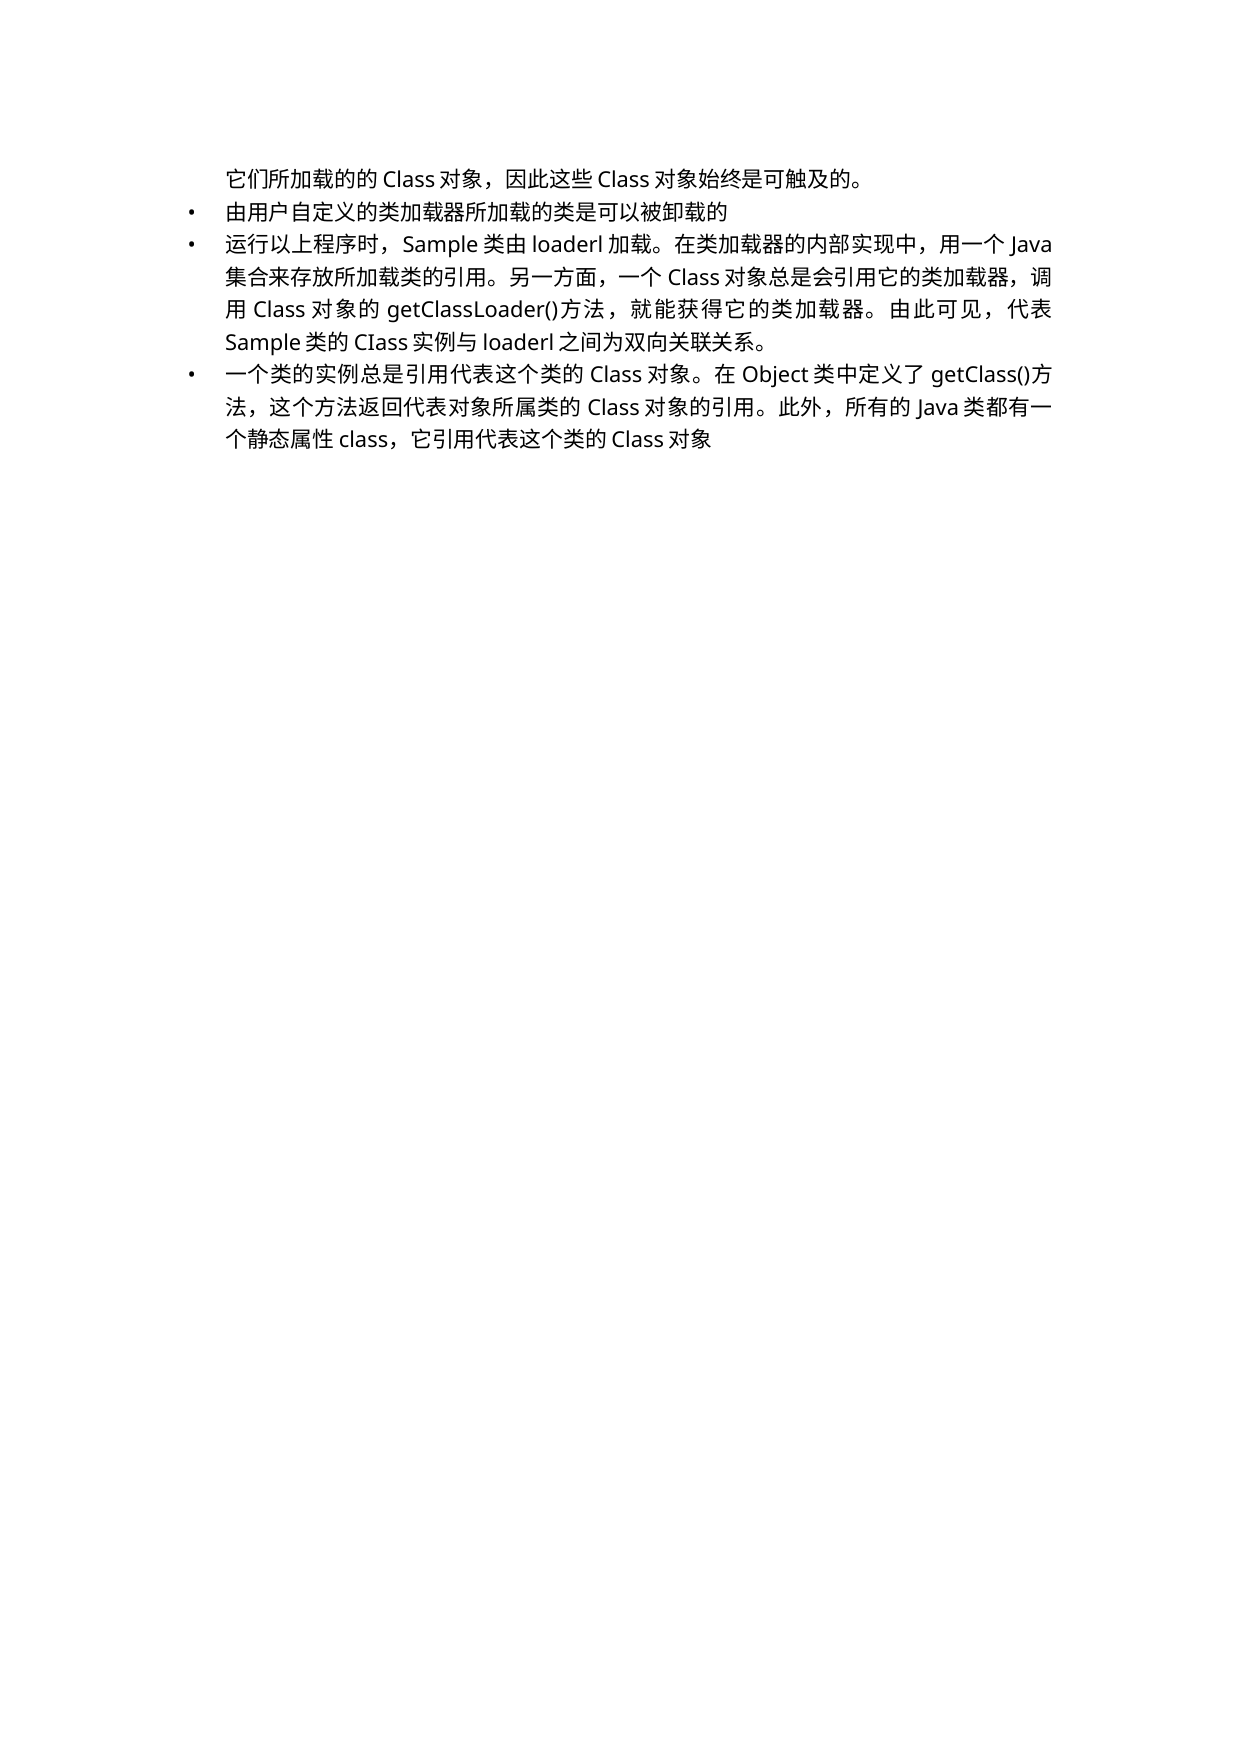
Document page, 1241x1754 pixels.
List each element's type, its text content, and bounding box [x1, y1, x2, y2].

list 一个类的实例总是引用代表这个类的Class对象。在Object类中定义了getClass()方法，这个方法返回代表对象所属类的Class对象的引用。此外，所有的Java类都有一个静态属性class，它引用代表这个类的Class对象 [187, 357, 1053, 454]
list 运行以上程序时，Sample类由loaderl加载。在类加载器的内部实现中，用一个Java集合来存放所加载类的引用。另一方面，一个Class对象总是会引用它的类加载器，调用Class对象的getClassLoader()方法，就能获得它的类加载器。由此可见，代表Sample类的CIass实例与loaderl之间为双向关联关系。 [187, 227, 1053, 357]
list 由用户自定义的类加载器所加载的类是可以被卸载的 [187, 194, 1053, 227]
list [187, 162, 1053, 194]
